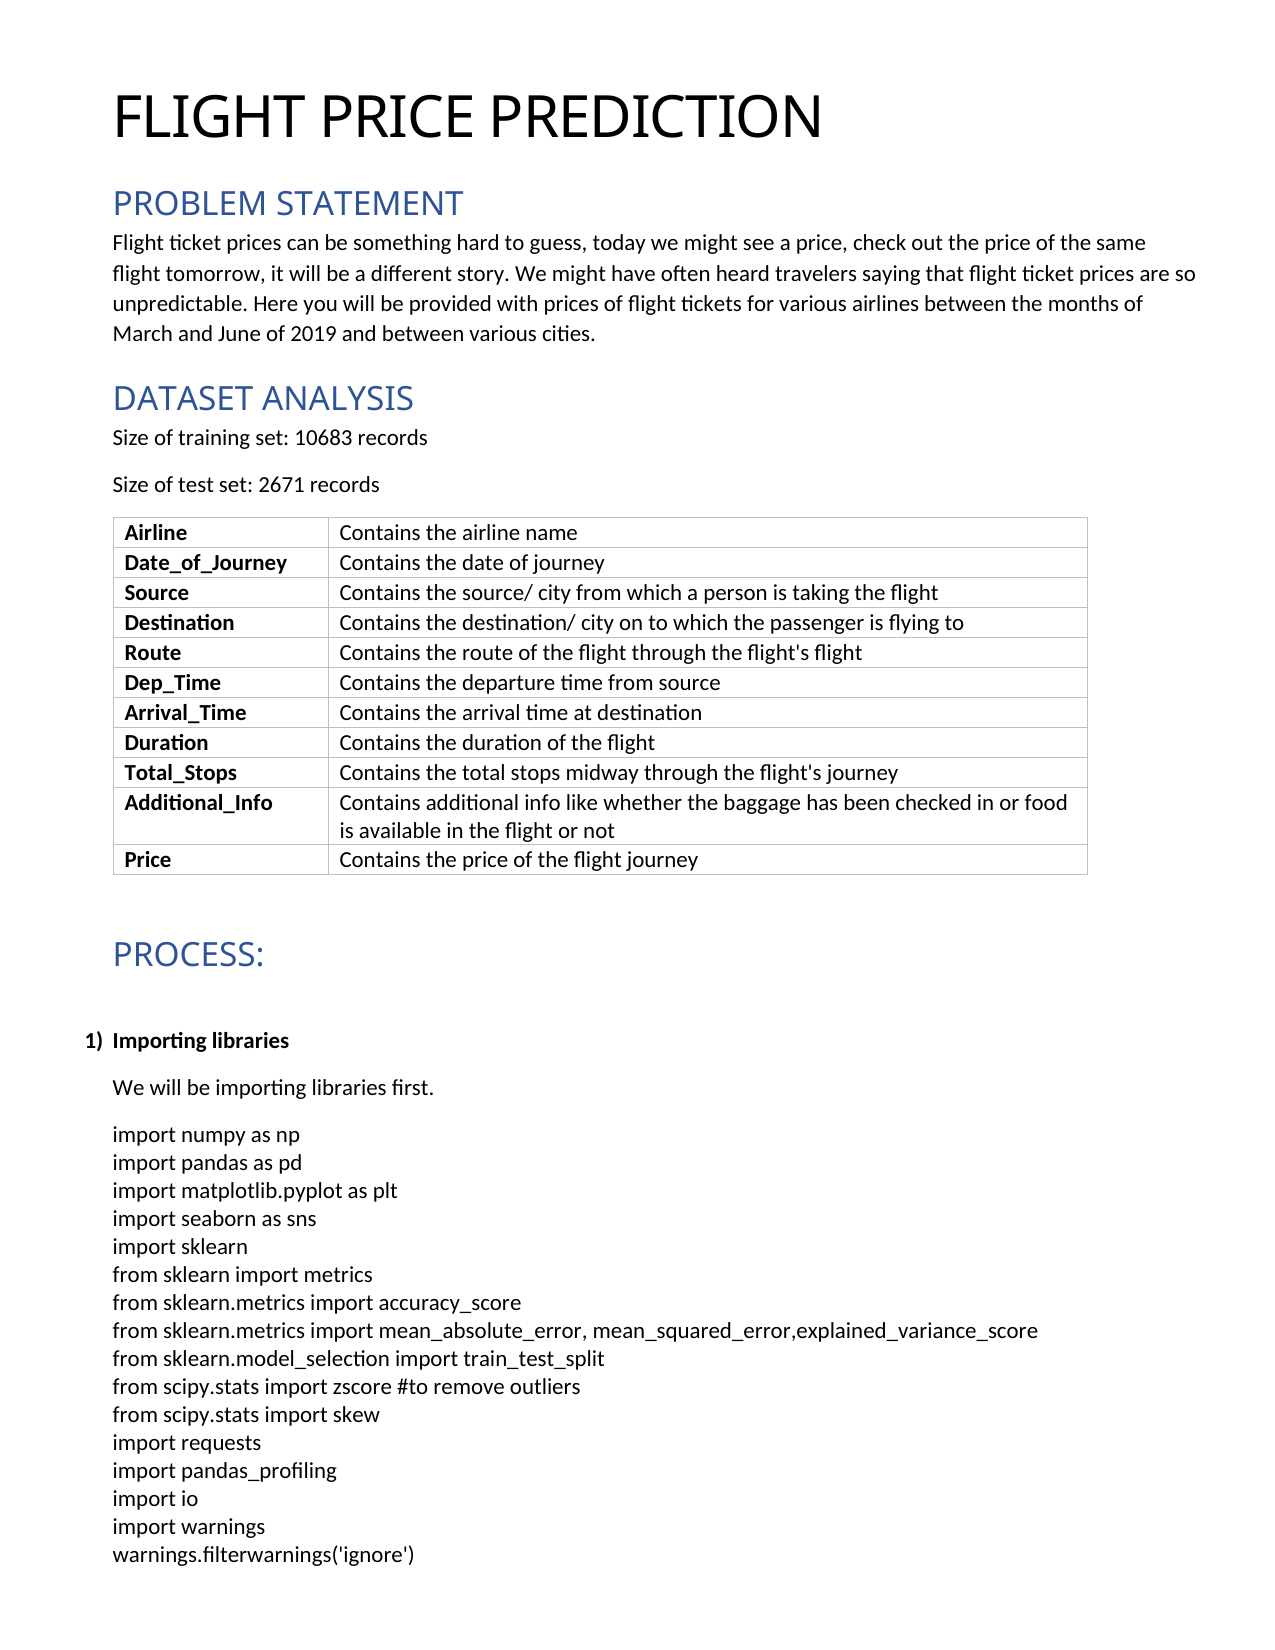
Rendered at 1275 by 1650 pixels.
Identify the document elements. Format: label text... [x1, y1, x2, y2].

text import matplotlib.pyplot as plt [112, 1176, 1200, 1204]
text import seaborn as sns [112, 1204, 1200, 1232]
subtitle DATASET ANALYSIS [112, 374, 1200, 420]
table_cell Contains the price of the flight journey [329, 845, 1087, 874]
text import warnings [112, 1512, 1200, 1540]
text from sklearn import metrics [112, 1260, 1200, 1288]
table_header Contains the airline name [329, 518, 1087, 547]
text import pandas_profiling [112, 1456, 1200, 1484]
title FLIGHT PRICE PREDICTION [112, 75, 1200, 154]
text from sklearn.metrics import mean_absolute_error, mean_squared_error,explained_variance_score [112, 1316, 1200, 1344]
text import io [112, 1484, 1200, 1512]
table_cell Arrival_Time [114, 698, 328, 727]
text import pandas as pd [112, 1148, 1200, 1176]
table_header Airline [114, 518, 328, 547]
subtitle PROBLEM STATEMENT [112, 179, 1200, 225]
table_cell Contains the route of the flight through the flight's flight [329, 638, 1087, 667]
table_cell Contains the date of journey [329, 548, 1087, 577]
text import numpy as np [112, 1120, 1200, 1148]
table_cell Duration [114, 728, 328, 757]
table_cell Contains the total stops midway through the flight's journey [329, 758, 1087, 787]
table_cell Date_of_Journey [114, 548, 328, 577]
table_cell Contains the duration of the flight [329, 728, 1087, 757]
table_cell Route [114, 638, 328, 667]
table_cell Additional_Info [114, 788, 328, 844]
table_cell Contains the destination/ city on to which the passenger is flying to [329, 608, 1087, 637]
text warnings.filterwarnings('ignore') [112, 1540, 1200, 1568]
text from scipy.stats import zscore #to remove outliers [112, 1372, 1200, 1400]
table_cell Destination [114, 608, 328, 637]
table_cell Price [114, 845, 328, 874]
table_cell Contains additional info like whether the baggage has been checked in or food is available in the flight or not [329, 788, 1087, 844]
text from scipy.stats import skew [112, 1400, 1200, 1428]
text We will be importing libraries first. [112, 1073, 1200, 1101]
text from sklearn.metrics import accuracy_score [112, 1288, 1200, 1316]
text Size of test set: 2671 records [112, 470, 1200, 498]
table_cell Total_Stops [114, 758, 328, 787]
text from sklearn.model_selection import train_test_split [112, 1344, 1200, 1372]
text Flight ticket prices can be something hard to guess, today we might see a price, check out the price of the same flight tomorrow, it will be a different story. We might have often heard travelers saying that flight ticket prices are so unpredictable. Here you will be provided with prices of flight tickets for various airlines between the months of March and June of 2019 and between various cities. [112, 228, 1200, 347]
table_cell Contains the arrival time at destination [329, 698, 1087, 727]
list Importing libraries [84, 1026, 1200, 1054]
table_cell Dep_Time [114, 668, 328, 697]
text import requests [112, 1428, 1200, 1456]
table_cell Source [114, 578, 328, 607]
text import sklearn [112, 1232, 1200, 1260]
text Size of training set: 10683 records [112, 423, 1200, 451]
subtitle PROCESS: [112, 930, 1200, 976]
table_cell Contains the departure time from source [329, 668, 1087, 697]
table_cell Contains the source/ city from which a person is taking the flight [329, 578, 1087, 607]
